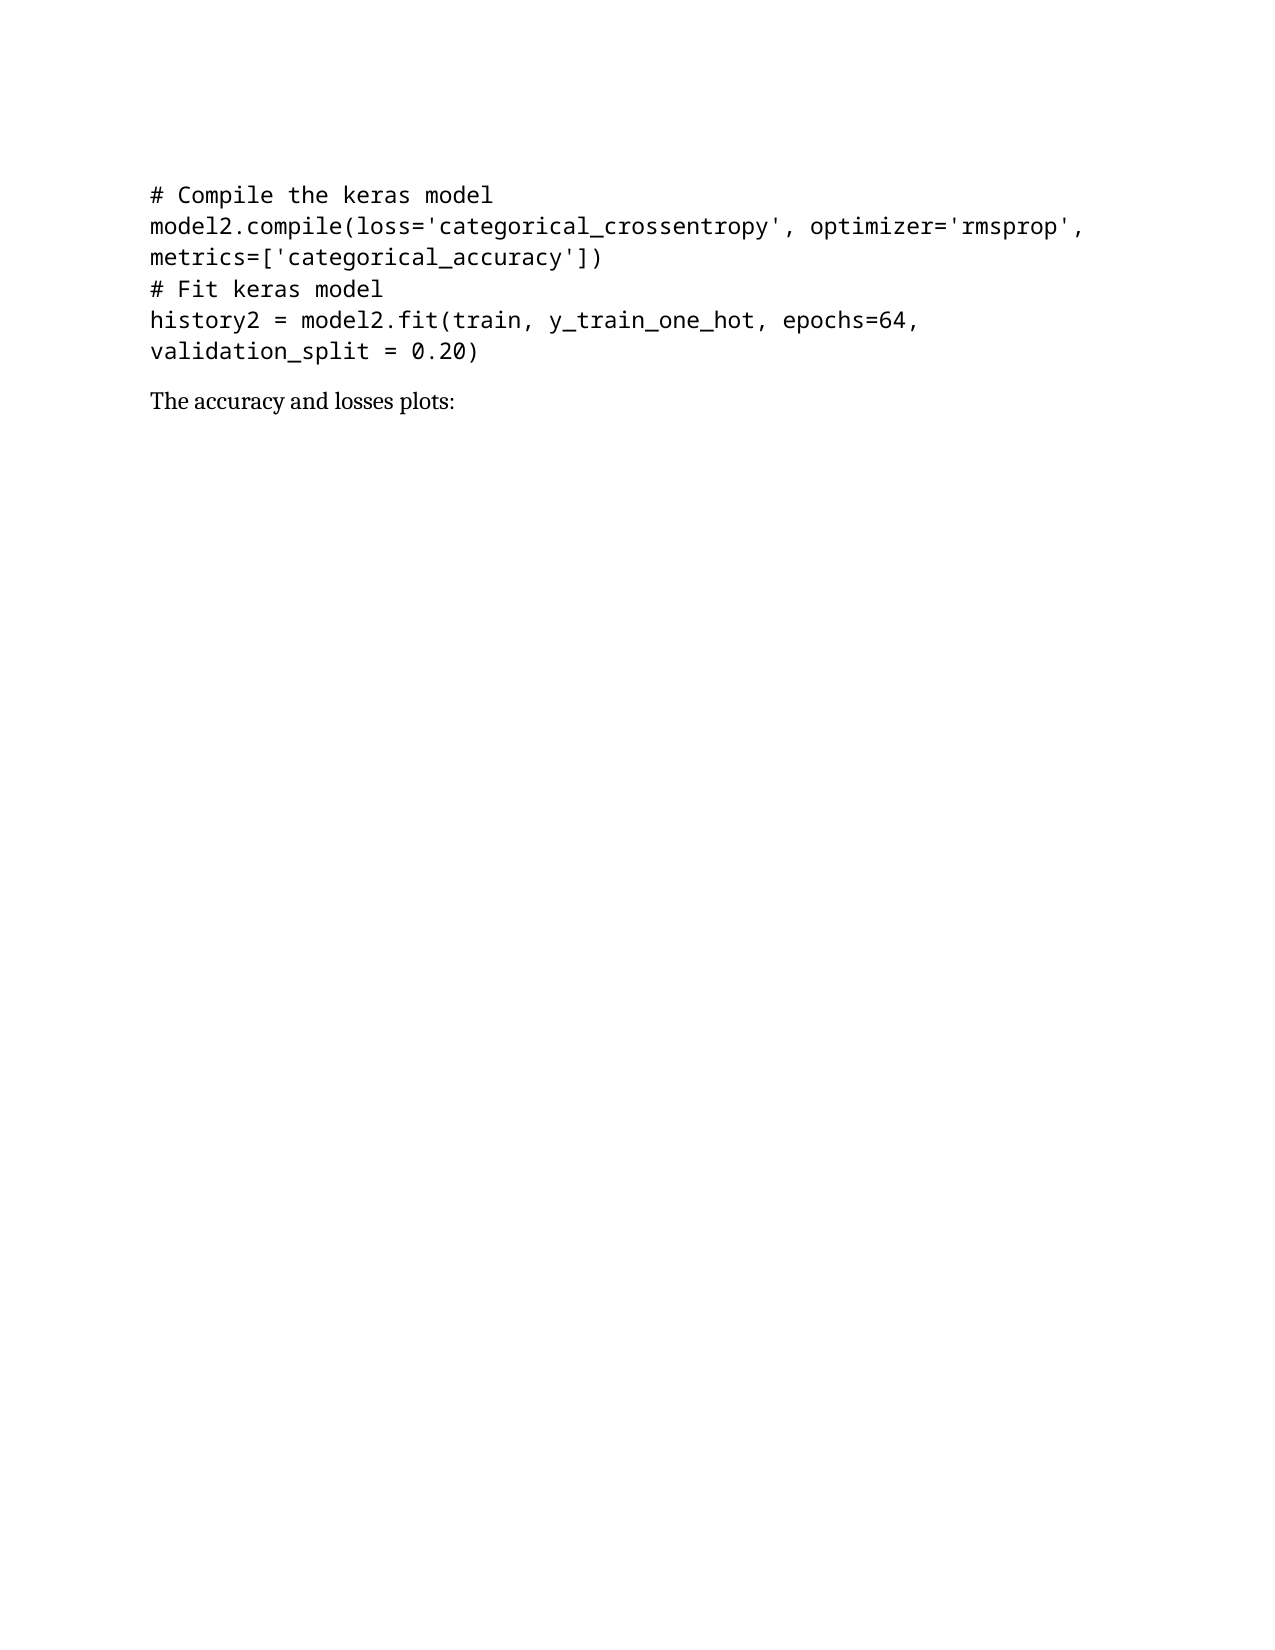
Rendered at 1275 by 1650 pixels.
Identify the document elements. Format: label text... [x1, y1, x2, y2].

text The accuracy and losses plots: [150, 387, 1125, 416]
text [150, 150, 1125, 366]
